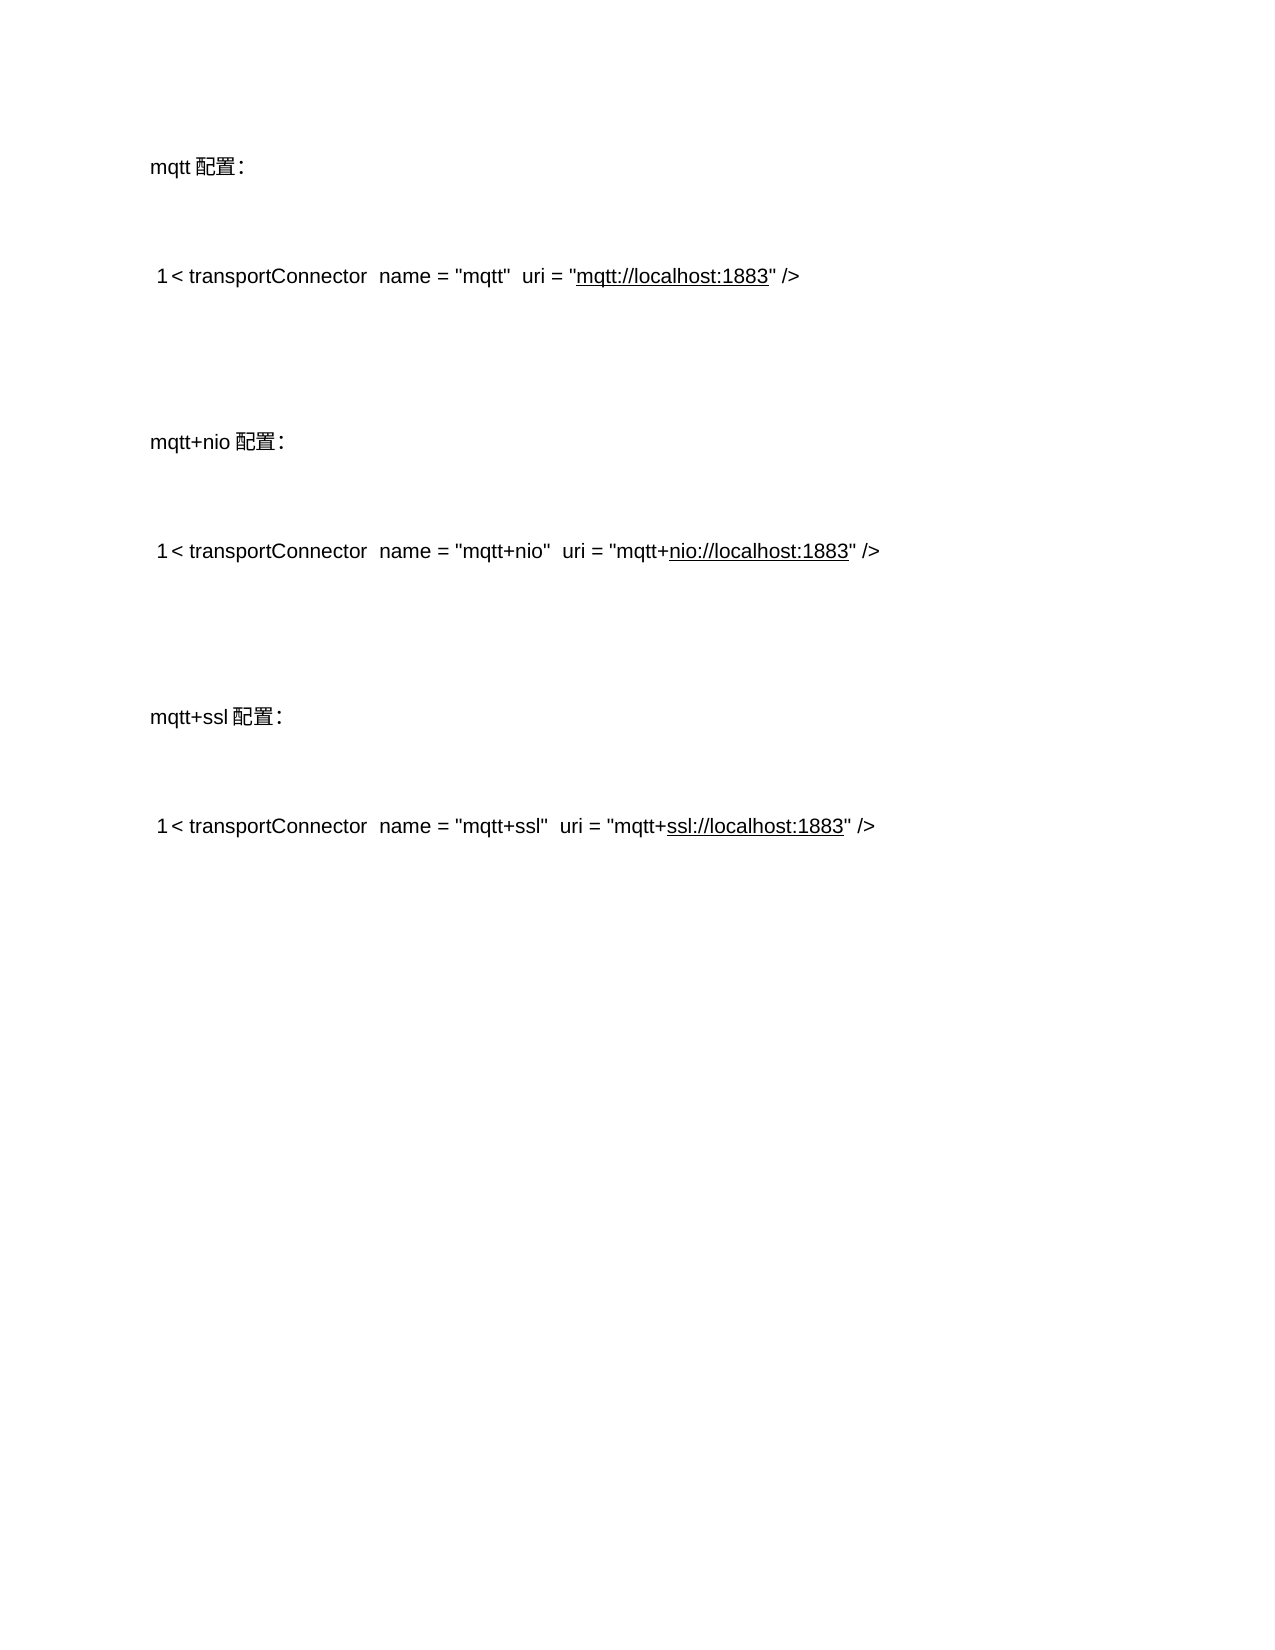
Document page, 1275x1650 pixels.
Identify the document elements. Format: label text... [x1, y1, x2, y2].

table_header < transportConnector name = "mqtt" uri = "mqtt://localhost:1883" /> [169, 263, 806, 289]
table_header 1 [150, 538, 169, 564]
table_header < transportConnector name = "mqtt+nio" uri = "mqtt+nio://localhost:1883" /> [170, 538, 886, 564]
table_header 1 [150, 263, 169, 289]
text mqtt+nio配置： [150, 425, 1125, 455]
text mqtt配置： [150, 150, 1125, 180]
table_header 1 [150, 813, 169, 839]
text mqtt+ssl配置： [150, 700, 1125, 730]
table_header < transportConnector name = "mqtt+ssl" uri = "mqtt+ssl://localhost:1883" /> [170, 813, 881, 839]
